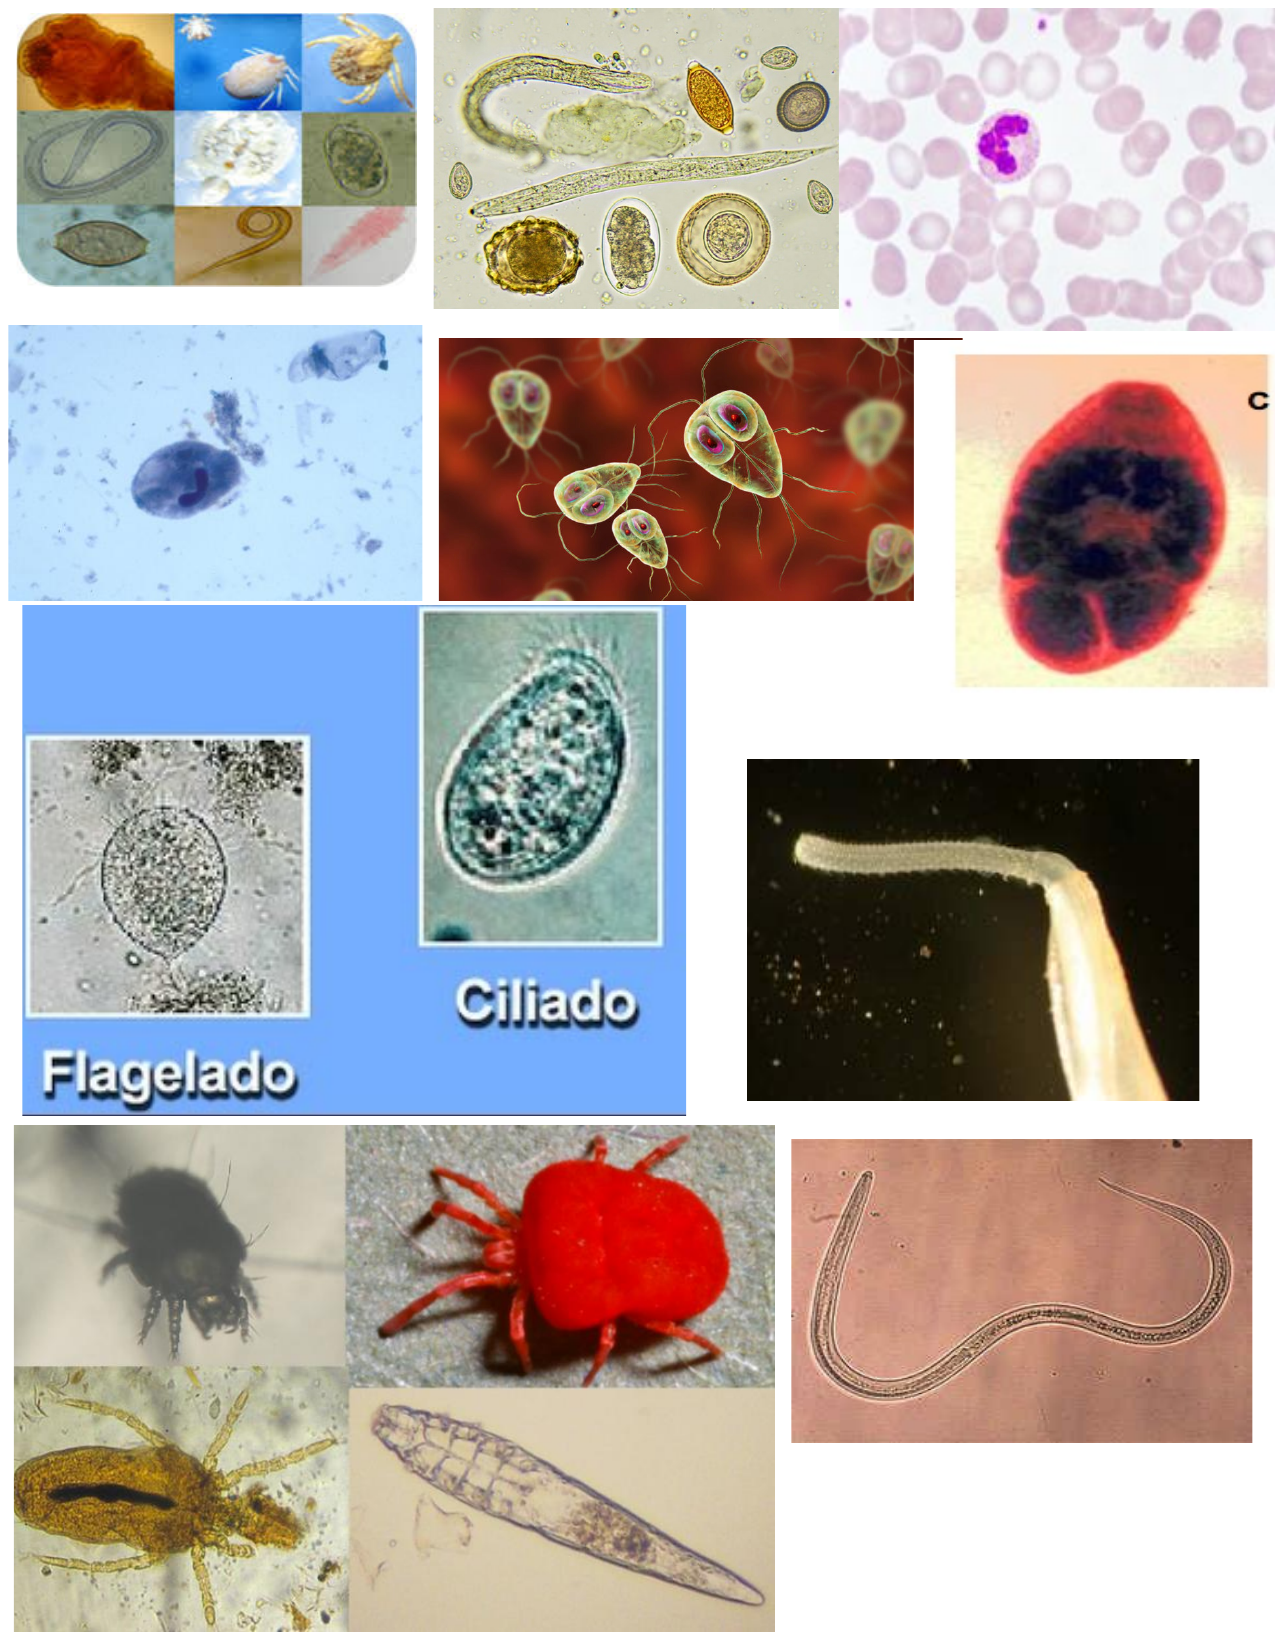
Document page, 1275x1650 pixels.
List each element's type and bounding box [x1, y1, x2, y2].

picture [791, 1139, 1253, 1443]
picture [8, 325, 423, 601]
picture [438, 338, 1275, 741]
picture [433, 8, 1275, 331]
picture [747, 759, 1200, 1101]
picture [22, 605, 687, 1116]
picture [13, 1125, 775, 1632]
picture [16, 13, 417, 287]
